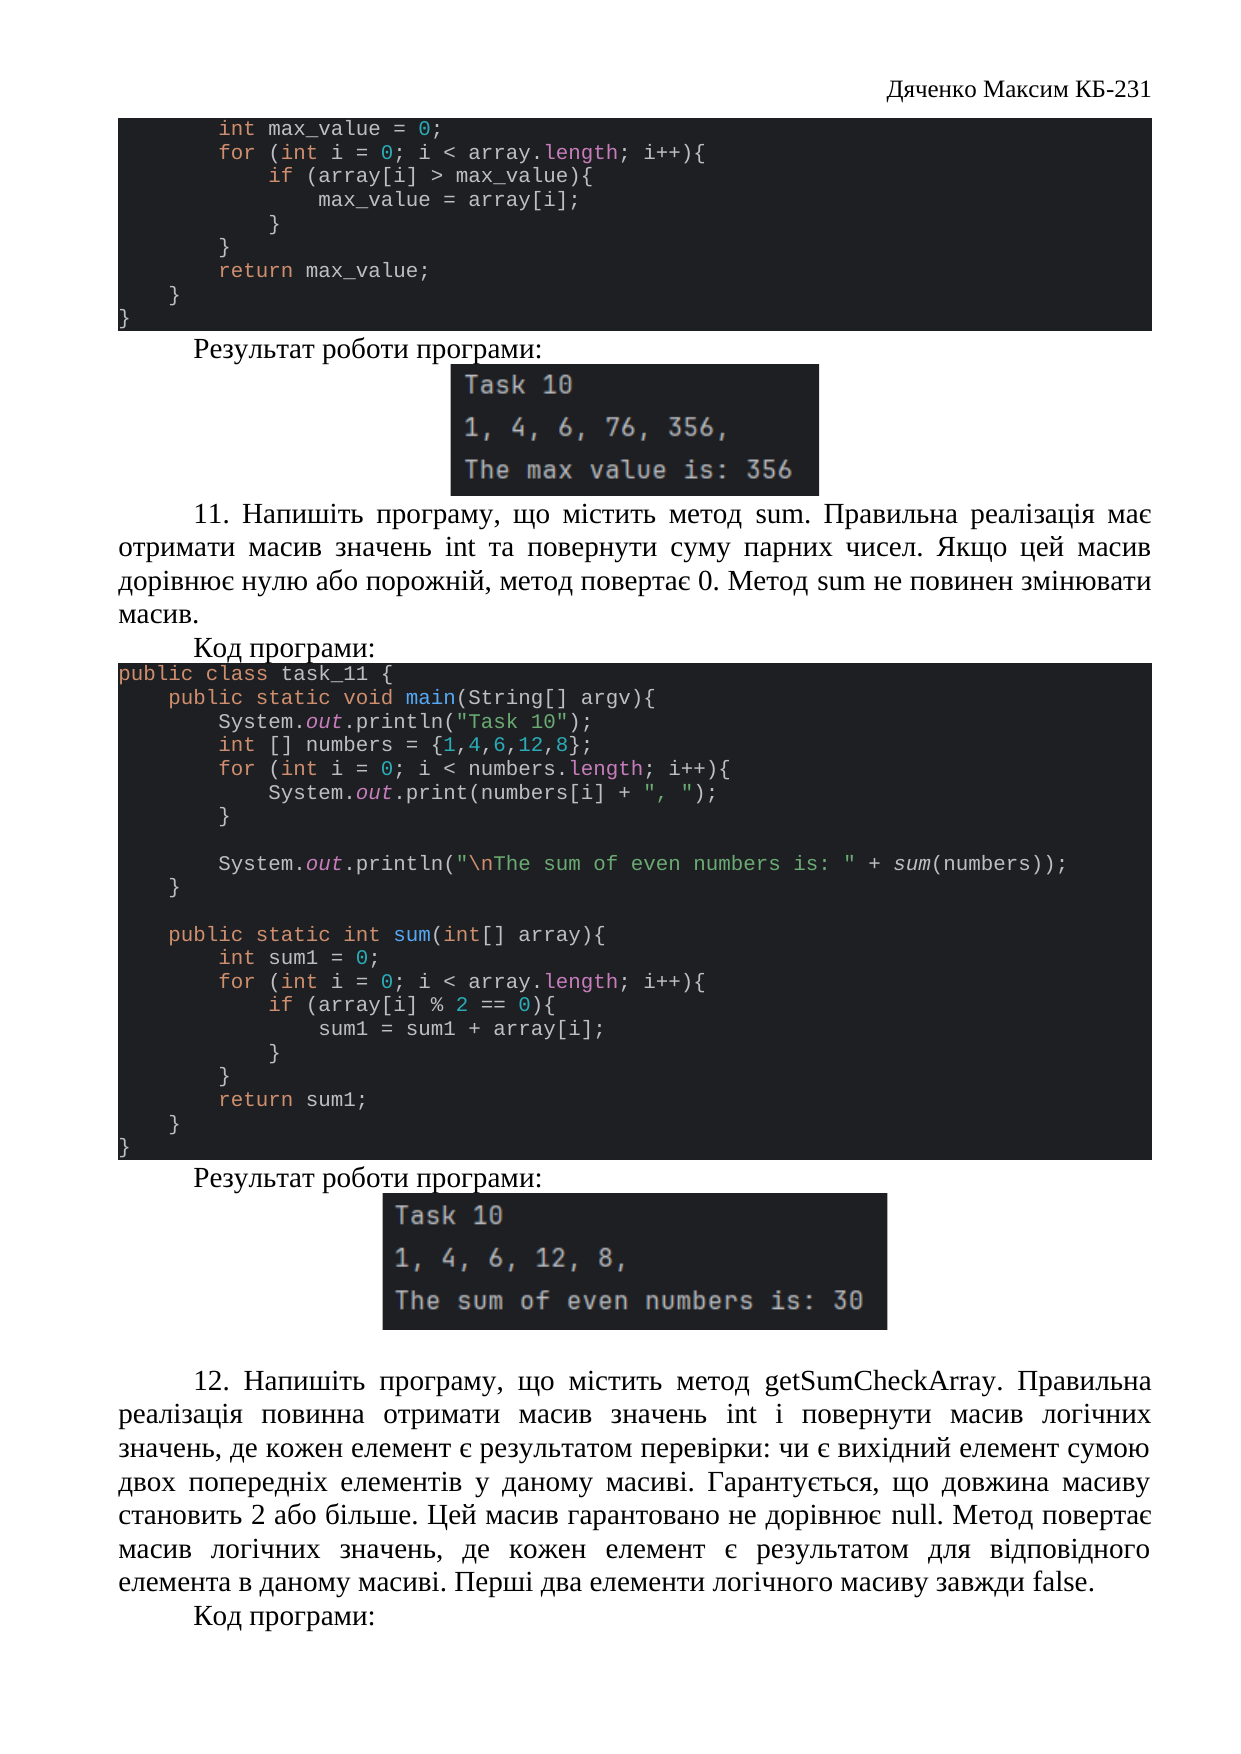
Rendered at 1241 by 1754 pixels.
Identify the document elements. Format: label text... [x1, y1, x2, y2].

text Код програми: [118, 1598, 1152, 1631]
text Код програми: [118, 630, 1152, 663]
text public class task_11 { public static void main(String[] argv){ System.out.println("Task 10"); int [] numbers = {1,4,6,12,8}; for (int i = 0; i < numbers.length; i++){ System.out.print(numbers[i] + ", "); } System.out.println("\nThe sum of even numbers is: " + sum(numbers)); } public static int sum(int[] array){ int sum1 = 0; for (int i = 0; i < array.length; i++){ if (array[i] % 2 == 0){ sum1 = sum1 + array[i]; } } return sum1; } } [118, 663, 1152, 1160]
picture [382, 1193, 888, 1330]
text 12. Напишіть програму, що містить метод getSumCheckArray. Правильна реалізація повинна отримати масив значень int і повернути масив логічних значень, де кожен елемент є результатом перевірки: чи є вихідний елемент сумою двох попередніх елементів у даному масиві. Гарантується, що довжина масиву становить 2 або більше. Цей масив гарантовано не дорівнює null. Метод повертає масив логічних значень, де кожен елемент є результатом для відповідного елемента в даному масиві. Перші два елементи логічного масиву завжди false. [118, 1363, 1152, 1598]
text 11. Напишіть програму, що містить метод sum. Правильна реалізація має отримати масив значень int та повернути суму парних чисел. Якщо цей масив дорівнює нулю або порожній, метод повертає 0. Метод sum не повинен змінювати масив. [118, 496, 1152, 630]
text Результат роботи програми: [118, 331, 1152, 364]
picture [450, 364, 820, 496]
text Результат роботи програми: [118, 1160, 1152, 1193]
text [118, 118, 1152, 331]
